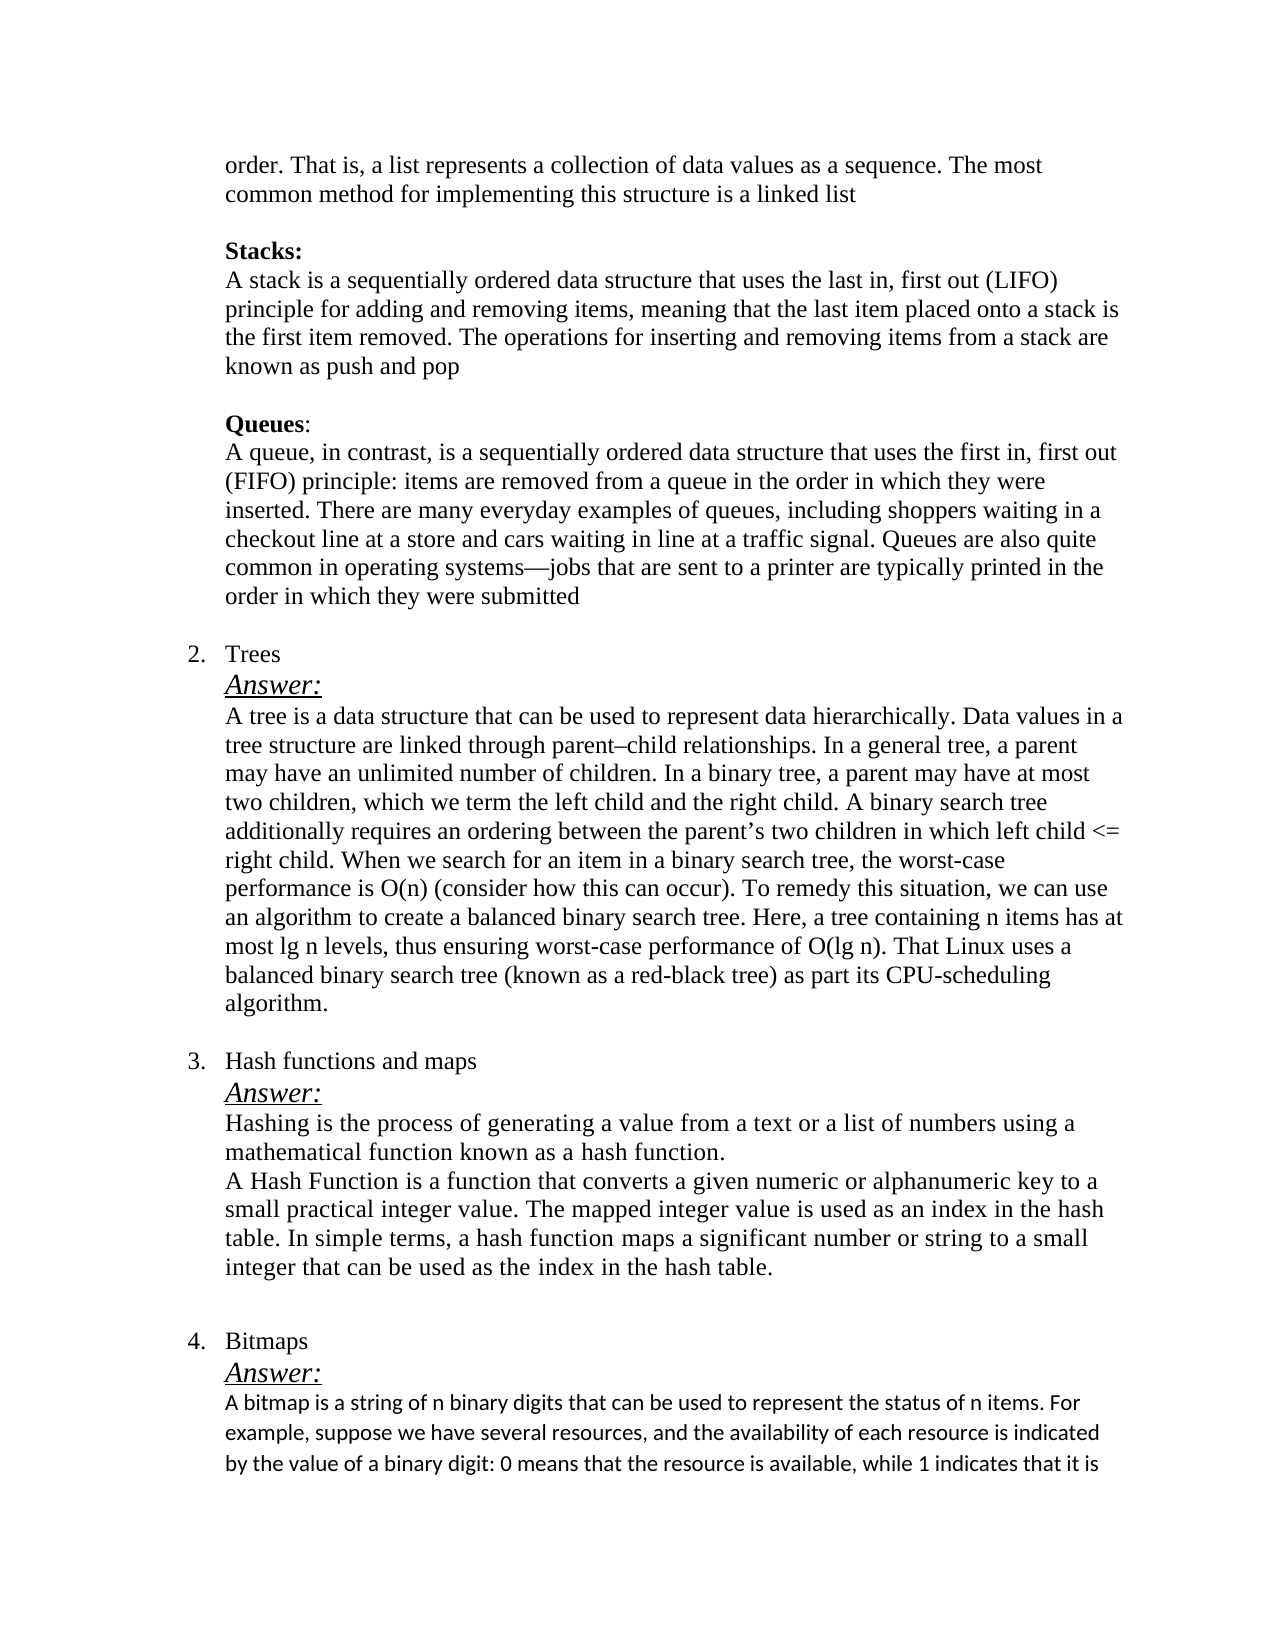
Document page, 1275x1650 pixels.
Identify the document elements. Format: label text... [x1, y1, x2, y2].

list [225, 150, 1125, 207]
text A Hash Function is a function that converts a given numeric or alphanumeric key to a small practical integer value. The mapped integer value is used as an index in the hash table. In simple terms, a hash function maps a significant number or string to a small integer that can be used as the index in the hash table. [225, 1166, 1125, 1281]
list Answer: [225, 667, 1125, 701]
list A stack is a sequentially ordered data structure that uses the last in, first out (LIFO) principle for adding and removing items, meaning that the last item placed onto a stack is the first item removed. The operations for inserting and removing items from a stack are known as push and pop [225, 265, 1125, 380]
list Trees [187, 639, 1125, 667]
text Hashing is the process of generating a value from a text or a list of numbers using a mathematical function known as a hash function. [225, 1108, 1125, 1166]
list Answer: [225, 1075, 1125, 1108]
list Bitmaps [187, 1326, 1125, 1355]
list Hash functions and maps [187, 1046, 1125, 1075]
list A tree is a data structure that can be used to represent data hierarchically. Data values in a tree structure are linked through parent–child relationships. In a general tree, a parent may have an unlimited number of children. In a binary tree, a parent may have at most two children, which we term the left child and the right child. A binary search tree additionally requires an ordering between the parent’s two children in which left child <= right child. When we search for an item in a binary search tree, the worst-case performance is O(n) (consider how this can occur). To remedy this situation, we can use an algorithm to create a balanced binary search tree. Here, a tree containing n items has at most lg n levels, thus ensuring worst-case performance of O(lg n). That Linux uses a balanced binary search tree (known as a red-black tree) as part its CPU-scheduling algorithm. [225, 701, 1125, 1017]
list A queue, in contrast, is a sequentially ordered data structure that uses the first in, first out (FIFO) principle: items are removed from a queue in the order in which they were inserted. There are many everyday examples of queues, including shoppers waiting in a checkout line at a store and cars waiting in line at a traffic signal. Queues are also quite common in operating systems—jobs that are sent to a printer are typically printed in the order in which they were submitted [225, 437, 1125, 610]
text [225, 1388, 1125, 1477]
list Stacks: [225, 236, 1125, 265]
list Answer: [225, 1355, 1125, 1388]
list Queues: [225, 409, 1125, 437]
